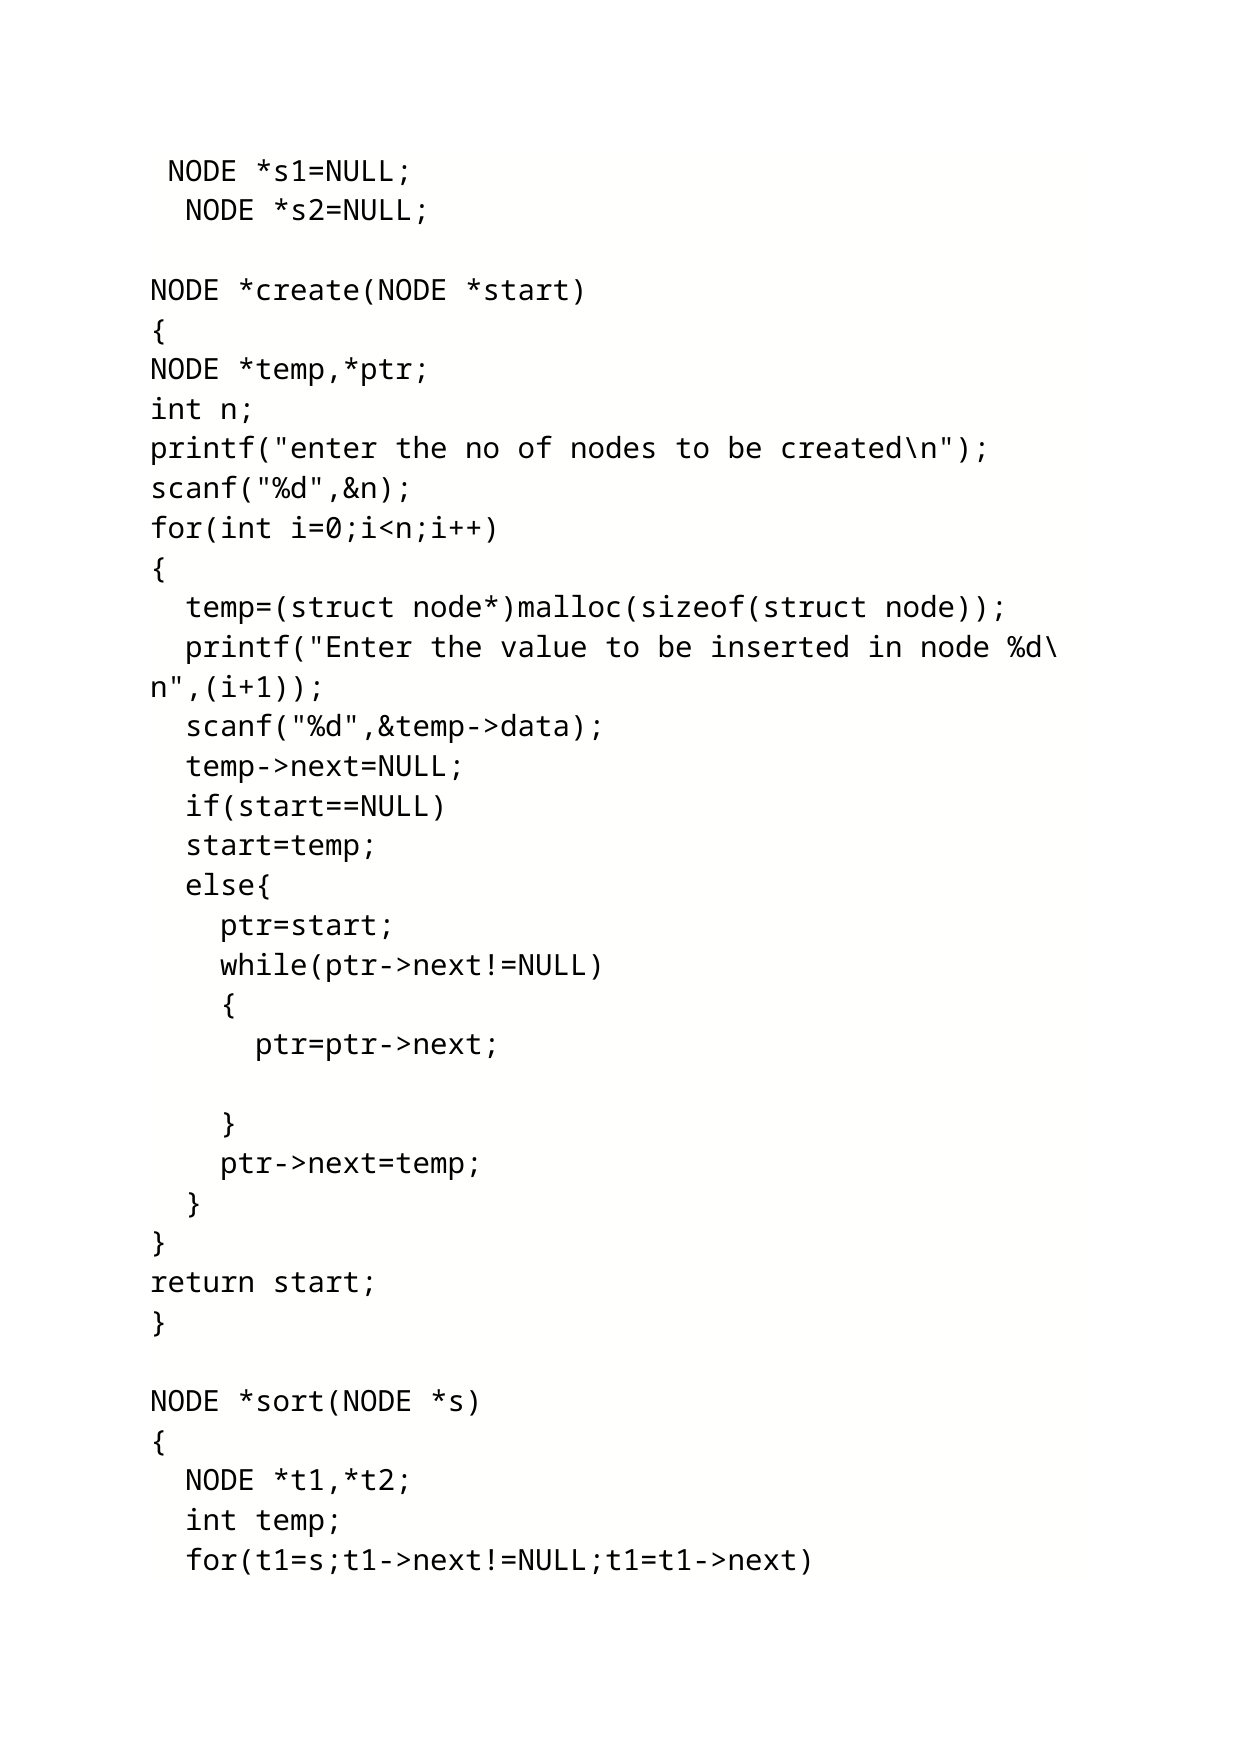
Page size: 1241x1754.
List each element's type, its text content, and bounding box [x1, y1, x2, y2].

text if(start==NULL) [150, 785, 1090, 825]
text { [150, 1420, 1090, 1460]
text int n; [150, 388, 1090, 428]
text else{ [150, 864, 1090, 904]
text NODE *s1=NULL; [150, 150, 1090, 190]
text } [150, 1182, 1090, 1222]
text scanf("%d",&n); [150, 467, 1090, 507]
text while(ptr->next!=NULL) [150, 944, 1090, 983]
text start=temp; [150, 825, 1090, 864]
text } [150, 1102, 1090, 1142]
text temp->next=NULL; [150, 745, 1090, 785]
text NODE *temp,*ptr; [150, 348, 1090, 388]
text NODE *t1,*t2; [150, 1460, 1090, 1499]
text printf("Enter the value to be inserted in node %d\n",(i+1)); [150, 626, 1090, 706]
text { [150, 983, 1090, 1023]
text } [150, 1222, 1090, 1261]
text int temp; [150, 1499, 1090, 1539]
text NODE *sort(NODE *s) [150, 1380, 1090, 1420]
text NODE *create(NODE *start) [150, 269, 1090, 309]
text NODE *s2=NULL; [150, 190, 1090, 229]
text for(t1=s;t1->next!=NULL;t1=t1->next) [150, 1539, 1090, 1579]
text scanf("%d",&temp->data); [150, 706, 1090, 745]
text temp=(struct node*)malloc(sizeof(struct node)); [150, 587, 1090, 626]
text } [150, 1301, 1090, 1341]
text ptr=ptr->next; [150, 1023, 1090, 1063]
text { [150, 309, 1090, 348]
text for(int i=0;i<n;i++) [150, 507, 1090, 547]
text printf("enter the no of nodes to be created\n"); [150, 428, 1090, 467]
text ptr->next=temp; [150, 1142, 1090, 1182]
text { [150, 547, 1090, 587]
text return start; [150, 1261, 1090, 1301]
text ptr=start; [150, 904, 1090, 944]
